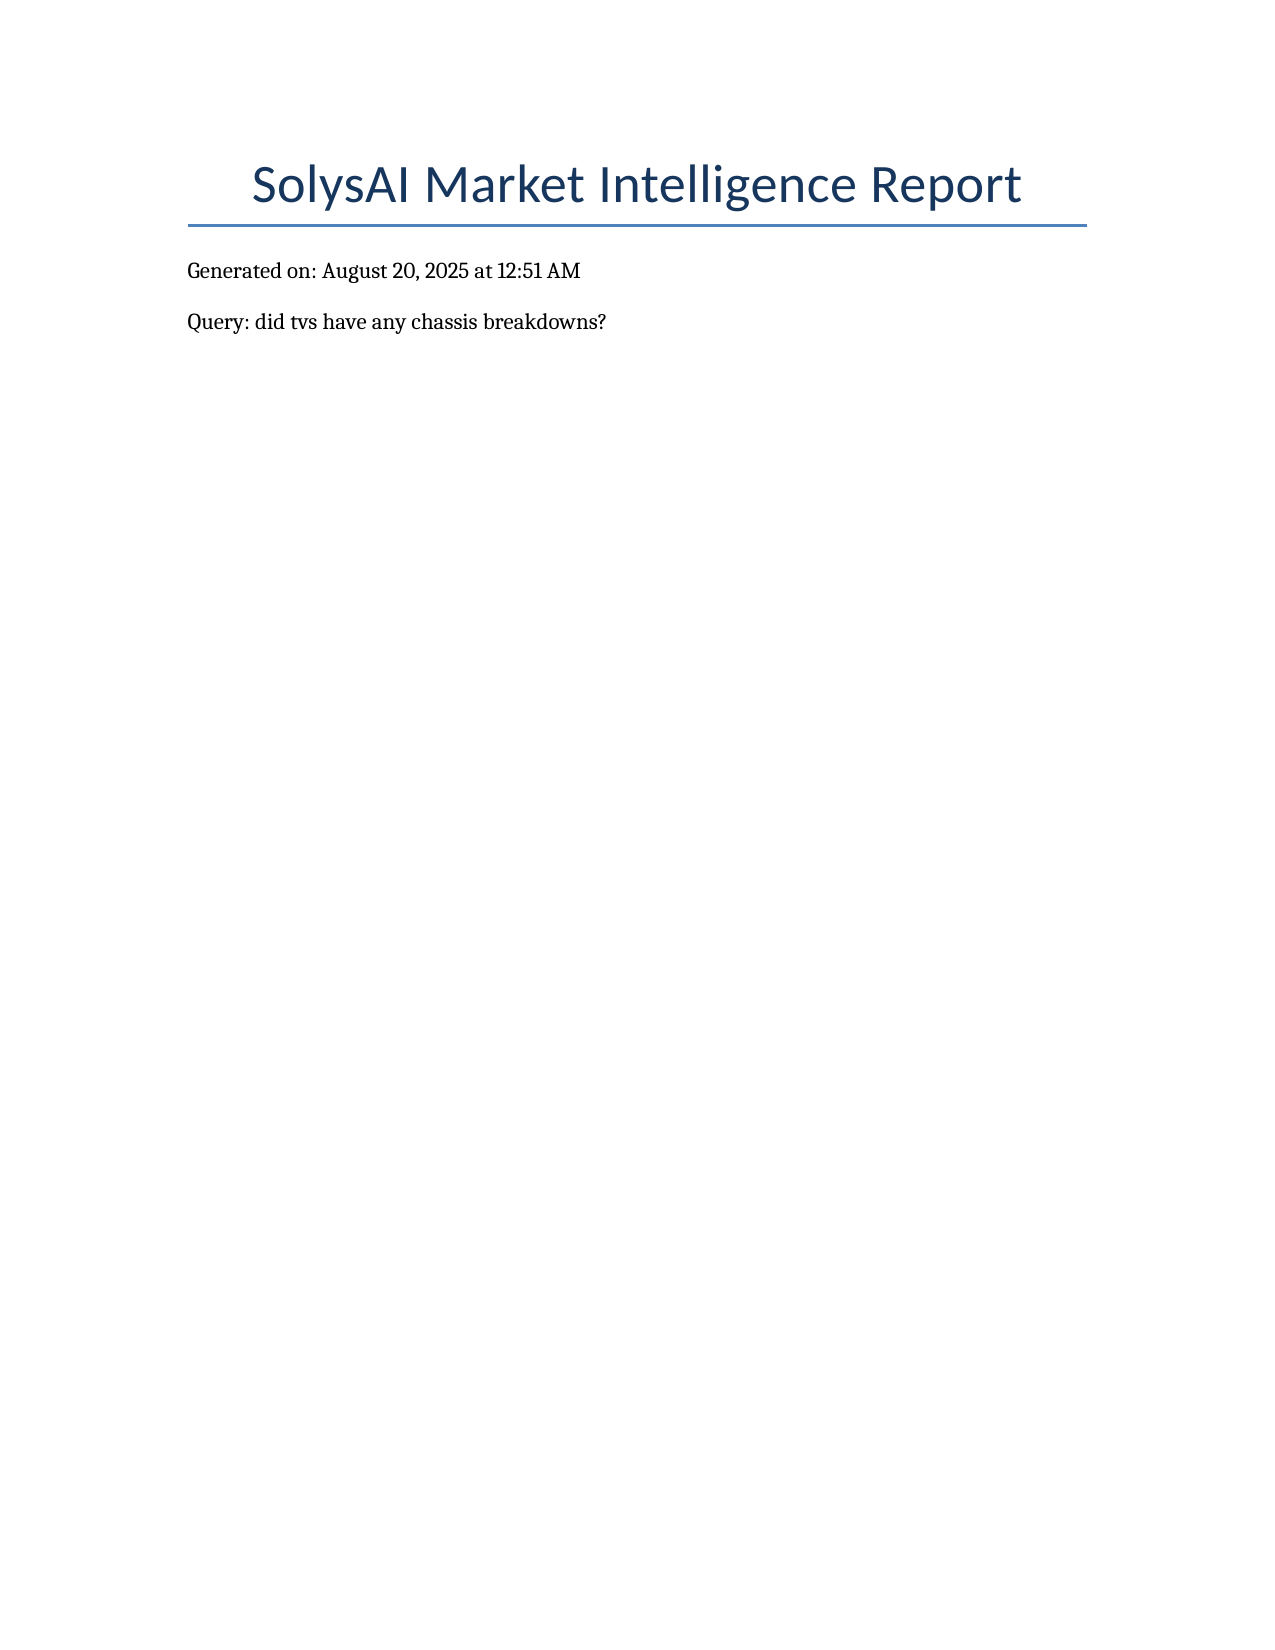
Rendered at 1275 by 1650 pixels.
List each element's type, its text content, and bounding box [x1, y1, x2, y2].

text Query: did tvs have any chassis breakdowns? [187, 309, 1087, 335]
title SolysAI Market Intelligence Report [187, 150, 1087, 227]
text Generated on: August 20, 2025 at 12:51 AM [187, 258, 1087, 284]
